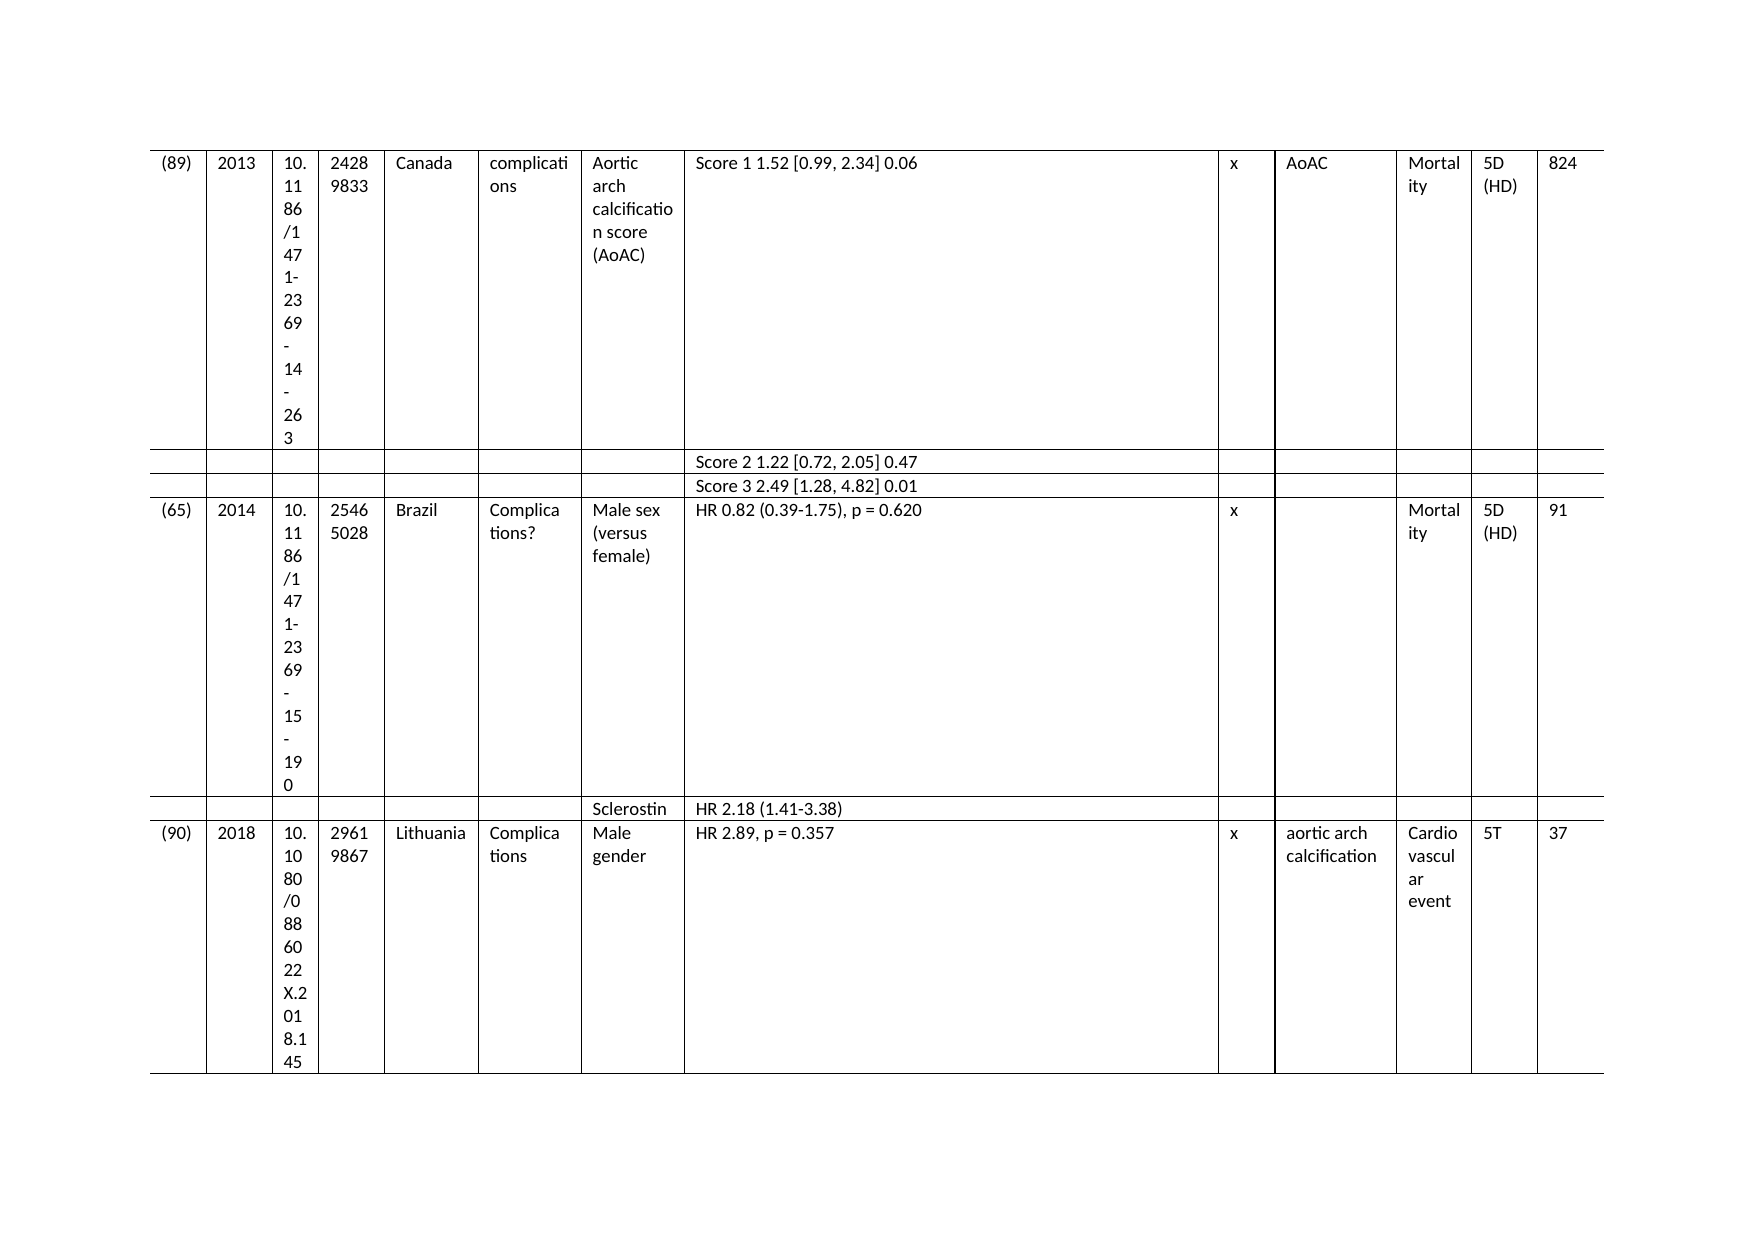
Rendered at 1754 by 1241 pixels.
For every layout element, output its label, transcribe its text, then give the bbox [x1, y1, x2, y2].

table_cell [1219, 450, 1274, 473]
table_cell HR 0.82 (0.39-1.75), p = 0.620 [685, 498, 1218, 796]
table_cell Sclerostin [582, 797, 684, 820]
table_cell [273, 797, 318, 820]
table_cell Male sex (versus female) [582, 498, 684, 796]
table_cell [319, 450, 384, 473]
table_cell [319, 474, 384, 497]
table_cell Complications [479, 821, 581, 1073]
table_cell [1219, 474, 1274, 497]
table_cell [207, 450, 272, 473]
table_cell [385, 797, 478, 820]
table_cell [1538, 797, 1604, 820]
table_cell 29619867 [319, 821, 384, 1073]
table_cell [273, 450, 318, 473]
table_cell [1397, 450, 1471, 473]
table_cell [1538, 450, 1604, 473]
table_cell (90) [150, 821, 206, 1073]
table_cell [1397, 797, 1471, 820]
table_cell [1538, 474, 1604, 497]
table_cell [1472, 450, 1537, 473]
table_cell 824 [1538, 151, 1604, 449]
table_cell Mortality [1397, 498, 1471, 796]
table_cell x [1219, 151, 1274, 449]
table_cell Lithuania [385, 821, 478, 1073]
table_cell 2013 [207, 151, 272, 449]
table_cell [582, 474, 684, 497]
table_cell [273, 474, 318, 497]
table_cell Score 1 1.52 [0.99, 2.34] 0.06 [685, 151, 1218, 449]
table_cell Brazil [385, 498, 478, 796]
table_cell [1472, 474, 1537, 497]
table_cell [479, 450, 581, 473]
table_cell HR 2.18 (1.41-3.38) [685, 797, 1218, 820]
table_cell [150, 797, 206, 820]
table_cell [319, 797, 384, 820]
table_cell 10.1186/1471-2369-14-263 [273, 151, 318, 449]
table_cell [582, 450, 684, 473]
table_cell 5D (HD) [1472, 498, 1537, 796]
table_cell 25465028 [319, 498, 384, 796]
table_cell [385, 474, 478, 497]
table_cell 2014 [207, 498, 272, 796]
table_cell [479, 474, 581, 497]
table_cell [1276, 498, 1396, 796]
table_cell 5T [1472, 821, 1537, 1073]
table_cell 37 [1538, 821, 1604, 1073]
table_cell [1276, 474, 1396, 497]
table_cell [207, 797, 272, 820]
table_cell (65) [150, 498, 206, 796]
table_cell Cardiovascular event [1397, 821, 1471, 1073]
table_cell 10.1080/0886022X.2018.1455588 [273, 821, 318, 1073]
table_cell Score 2 1.22 [0.72, 2.05] 0.47 [685, 450, 1218, 473]
table_cell Complications? [479, 498, 581, 796]
table_cell aortic arch calcification [1276, 821, 1396, 1073]
table_cell 10.1186/1471-2369-15-190 [273, 498, 318, 796]
table_cell [385, 450, 478, 473]
table_cell Mortality [1397, 151, 1471, 449]
table_cell [150, 474, 206, 497]
table_cell complications [479, 151, 581, 449]
table_cell 5D (HD) [1472, 151, 1537, 449]
table_cell Aortic arch calcification score (AoAC) [582, 151, 684, 449]
table_cell Canada [385, 151, 478, 449]
table_cell [1276, 797, 1396, 820]
table_cell [1276, 450, 1396, 473]
table_cell 24289833 [319, 151, 384, 449]
table_cell [150, 450, 206, 473]
table_cell [479, 797, 581, 820]
table_cell [207, 474, 272, 497]
table_cell [1397, 474, 1471, 497]
table_cell [1472, 797, 1537, 820]
table_cell [1219, 797, 1274, 820]
table_cell x [1219, 498, 1274, 796]
table_cell x [1219, 821, 1274, 1073]
table_cell 91 [1538, 498, 1604, 796]
table_cell HR 2.89, p = 0.357 [685, 821, 1218, 1073]
table_cell (89) [150, 151, 206, 449]
table_cell Score 3 2.49 [1.28, 4.82] 0.01 [685, 474, 1218, 497]
table_cell 2018 [207, 821, 272, 1073]
table_cell Male gender [582, 821, 684, 1073]
table_cell AoAC [1276, 151, 1396, 449]
